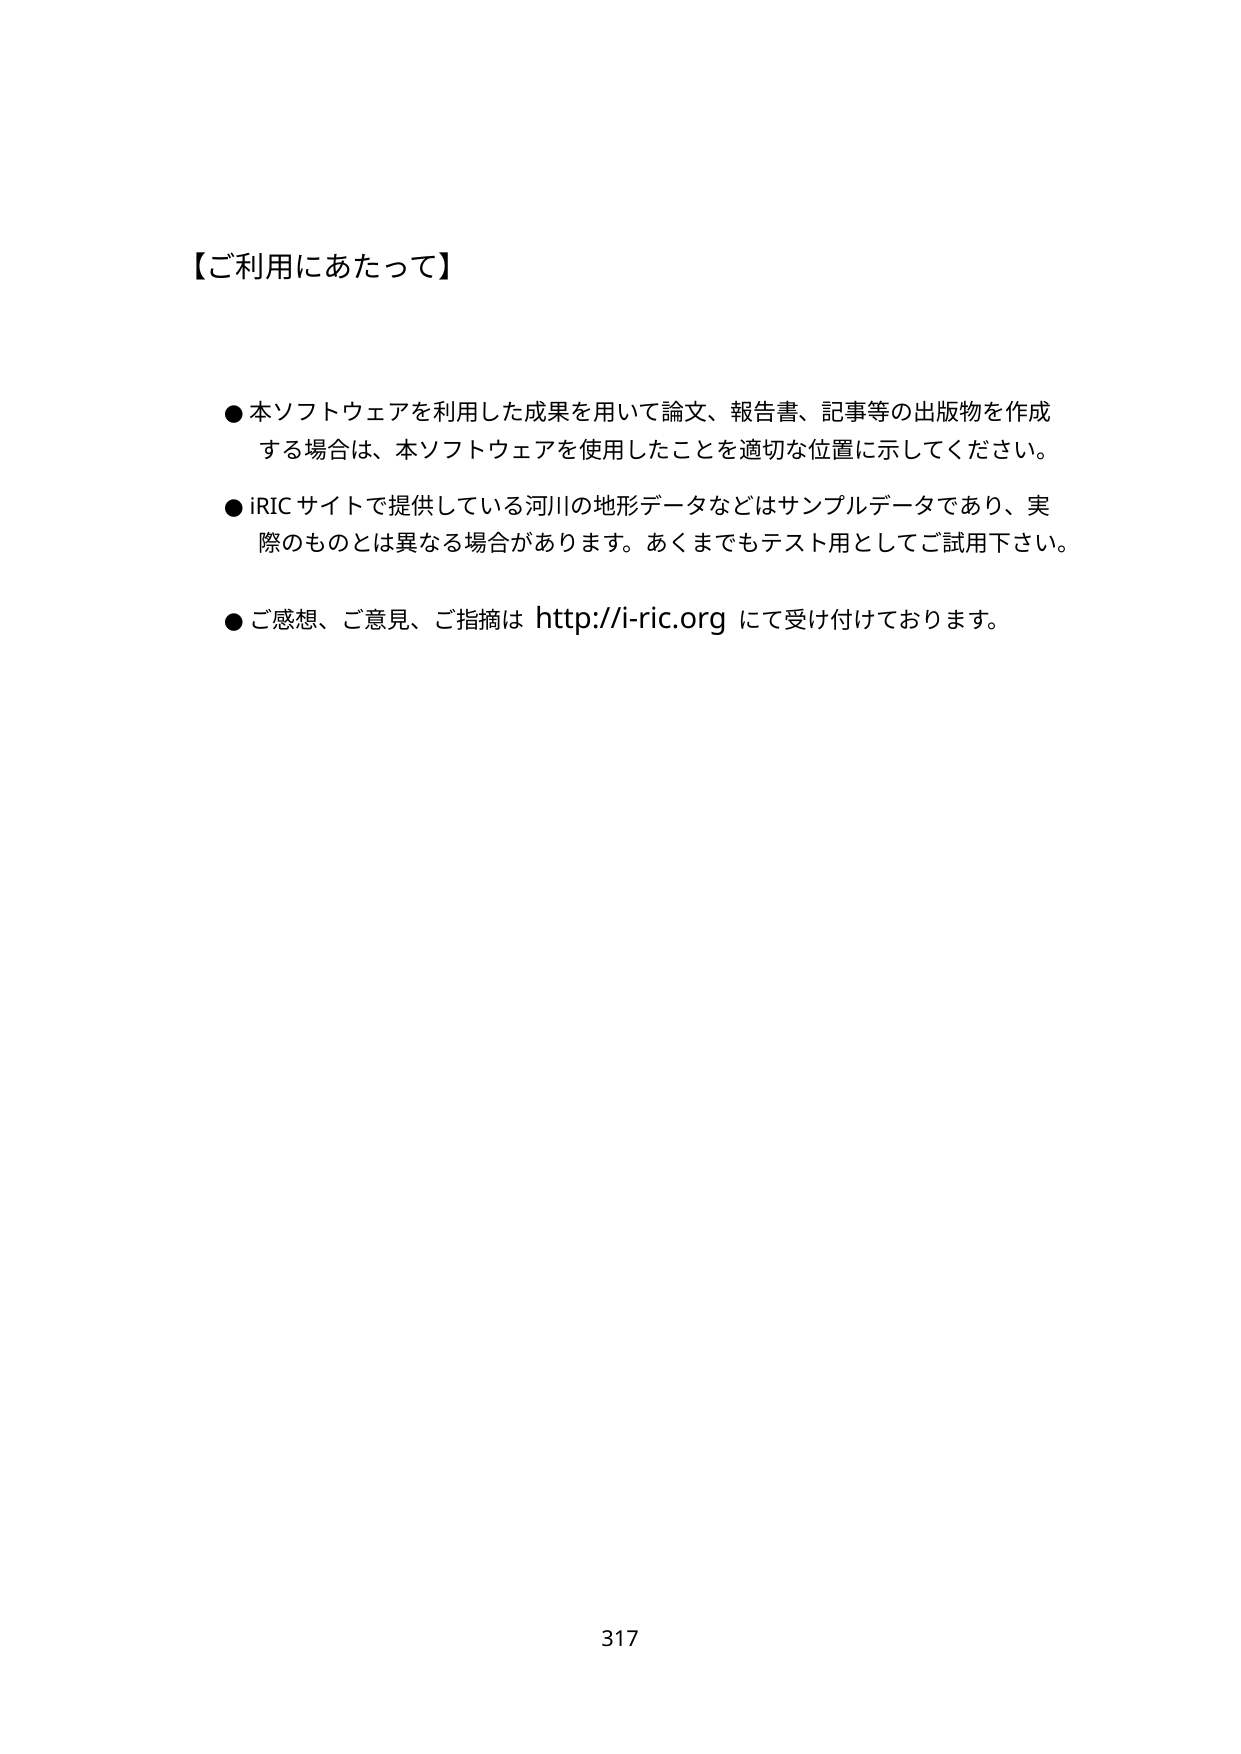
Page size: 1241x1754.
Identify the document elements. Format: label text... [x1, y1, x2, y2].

text ● 本ソフトウェアを利用した成果を用いて論文、報告書、記事等の出版物を作成する場合は、本ソフトウェアを使用したことを適切な位置に示してください。 [223, 392, 1063, 467]
text ● ご感想、ご意見、ご指摘は http://i-ric.org にて受け付けております。 [223, 579, 1063, 654]
text ● iRICサイトで提供している河川の地形データなどはサンプルデータであり、実際のものとは異なる場合があります。あくまでもテスト用としてご試用下さい。 [223, 486, 1063, 561]
text 【ご利用にあたって】 [177, 227, 1063, 302]
